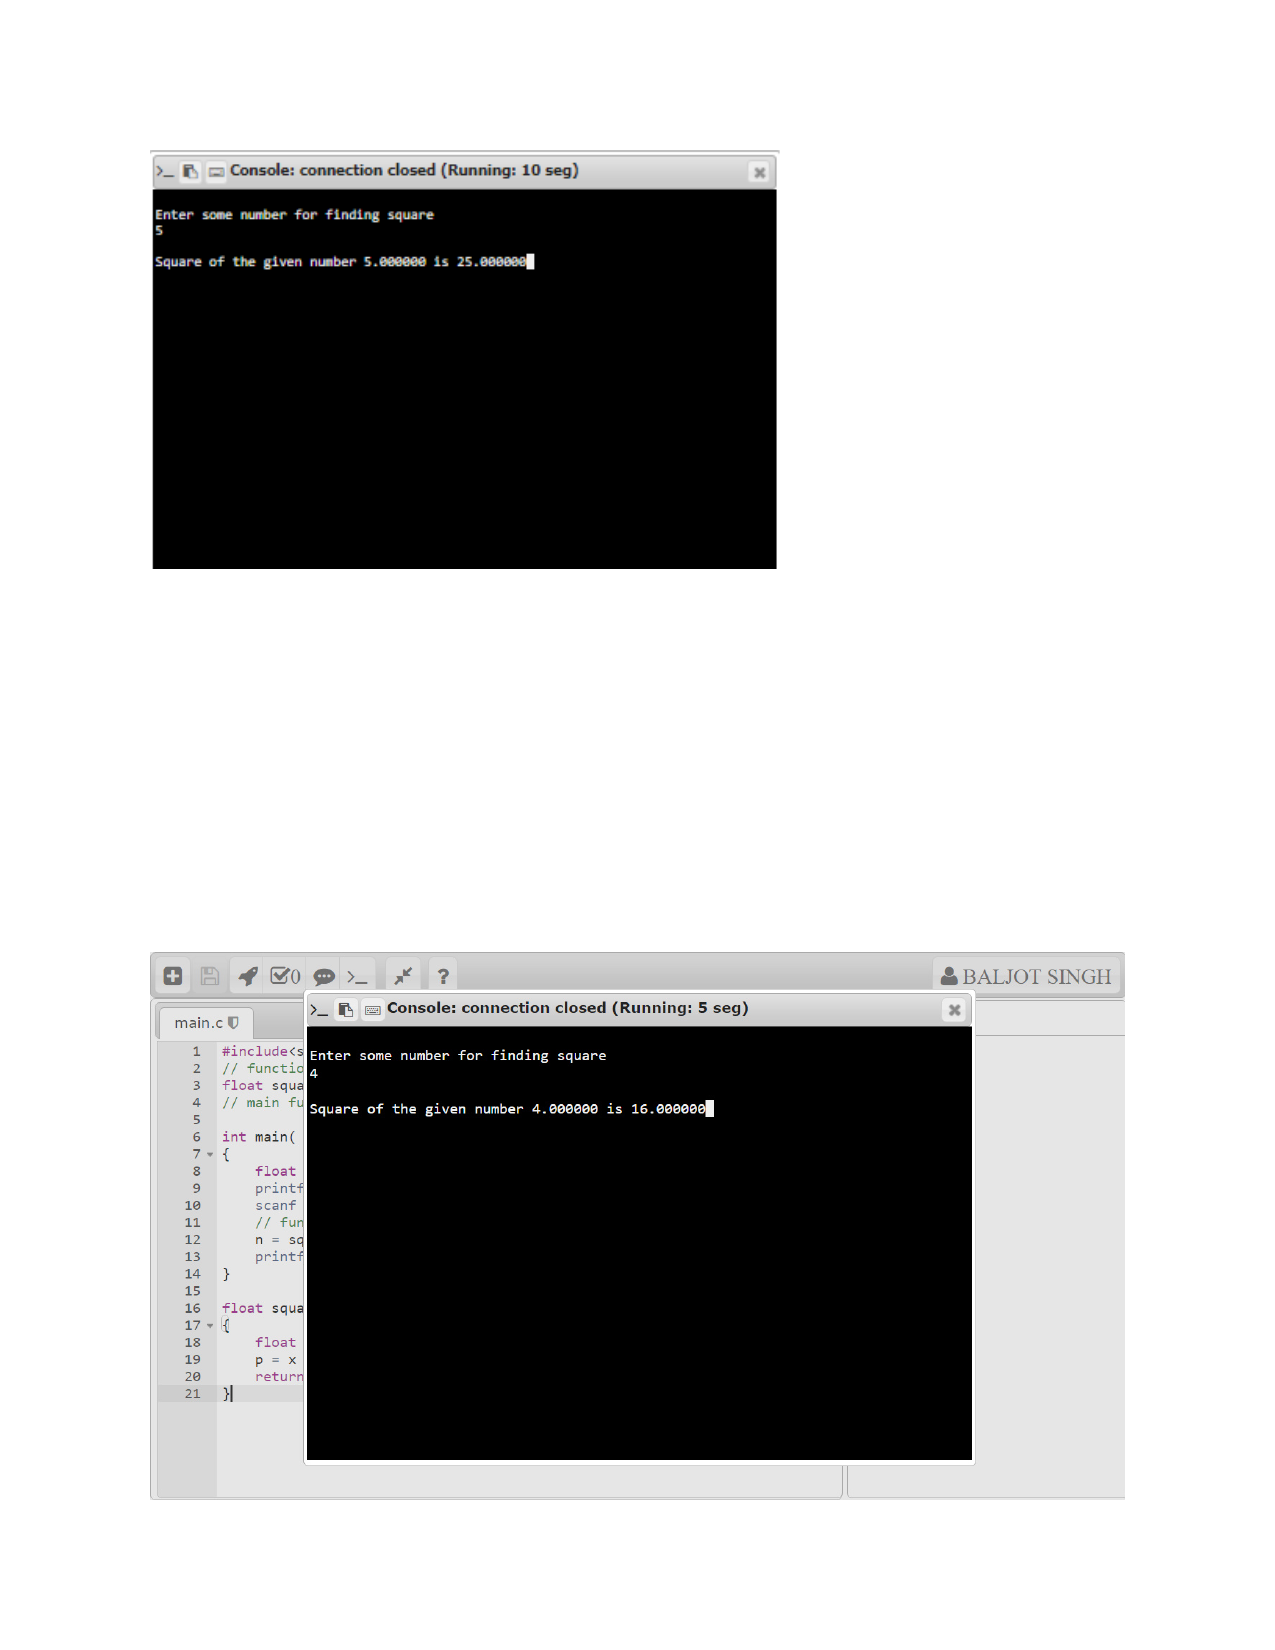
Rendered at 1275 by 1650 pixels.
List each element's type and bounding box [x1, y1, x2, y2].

picture [150, 150, 780, 569]
picture [150, 952, 1125, 1500]
